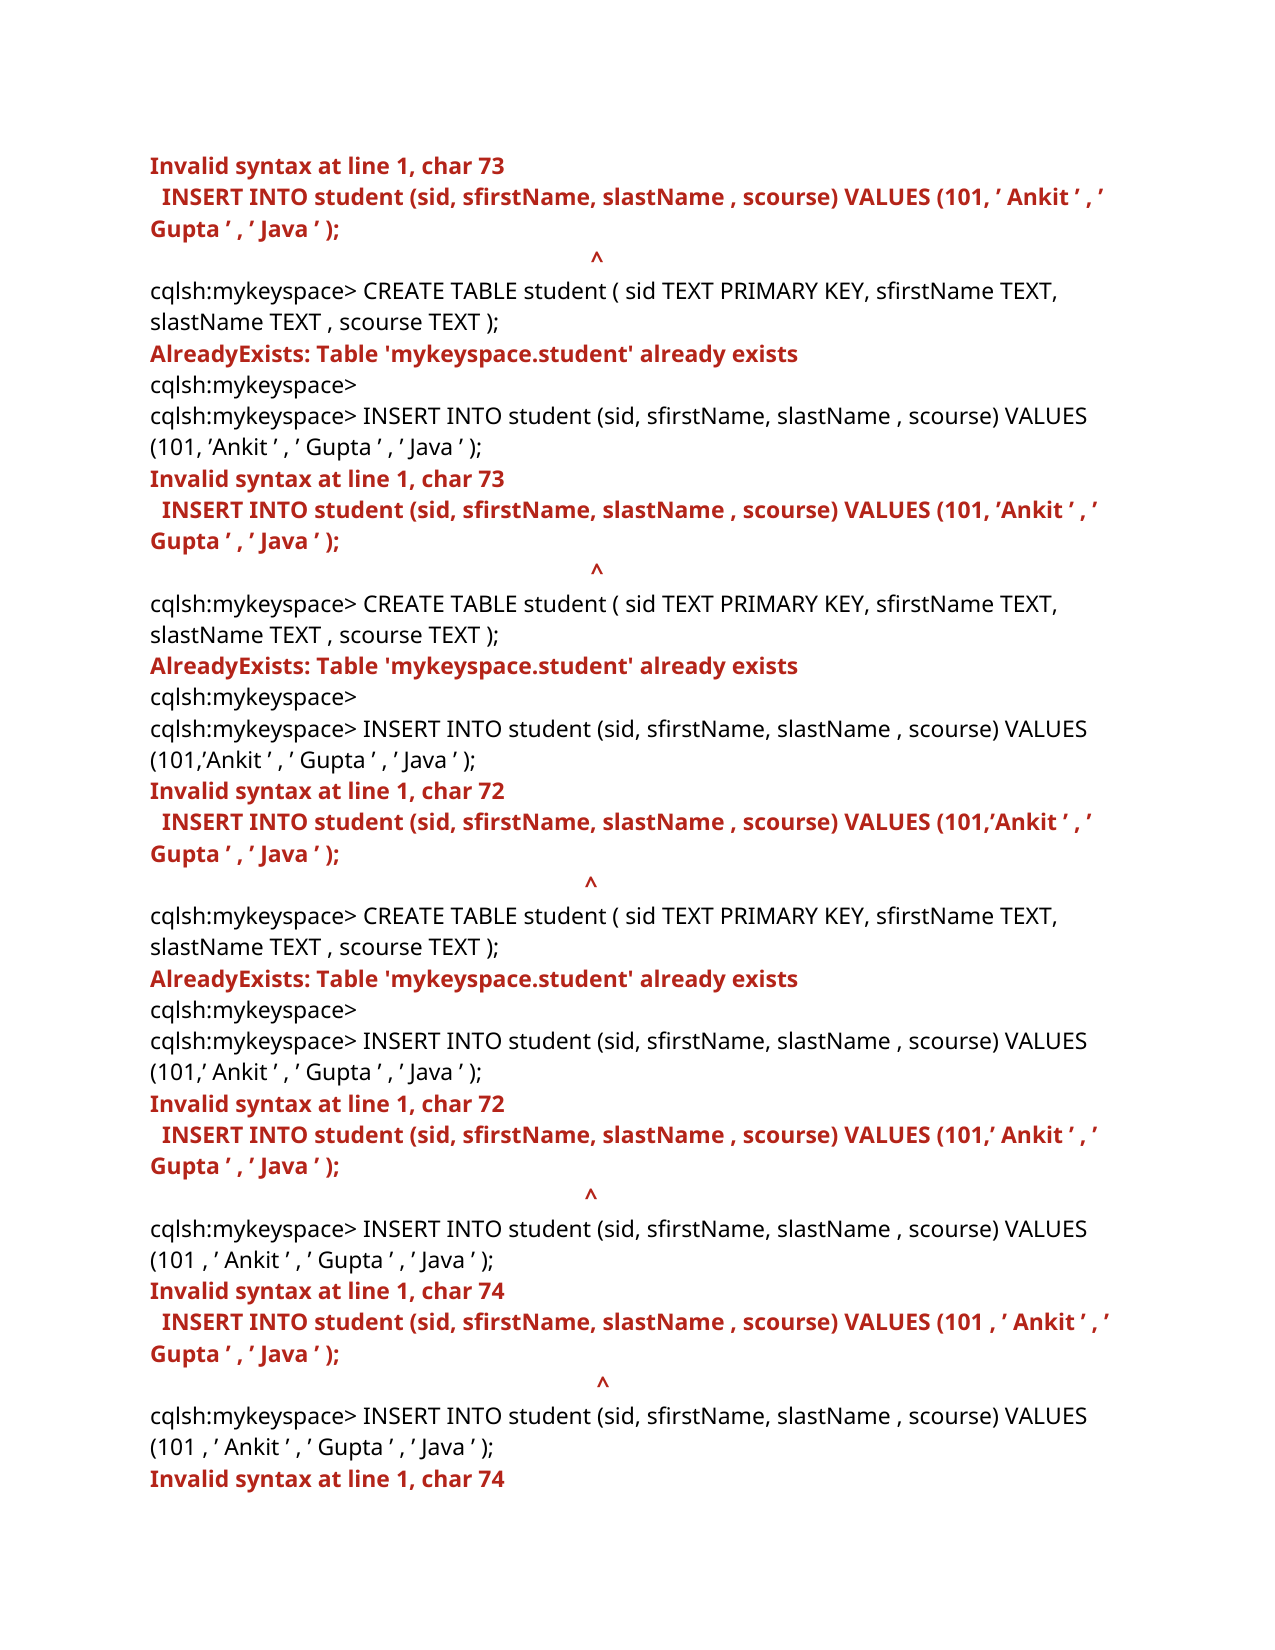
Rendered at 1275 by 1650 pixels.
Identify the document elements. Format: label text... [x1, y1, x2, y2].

text Invalid syntax at line 1, char 72 [150, 1087, 1125, 1119]
text ^ [150, 1181, 1125, 1212]
text cqlsh:mykeyspace> INSERT INTO student (sid, sfirstName, slastName , scourse) VALUES (101 , ’ Ankit ’ , ’ Gupta ’ , ’ Java ’ ); [150, 1212, 1125, 1275]
text ^ [150, 1369, 1125, 1400]
text ^ [150, 556, 1125, 587]
text cqlsh:mykeyspace> INSERT INTO student (sid, sfirstName, slastName , scourse) VALUES (101,’Ankit ’ , ’ Gupta ’ , ’ Java ’ ); [150, 712, 1125, 775]
text cqlsh:mykeyspace> CREATE TABLE student ( sid TEXT PRIMARY KEY, sfirstName TEXT, slastName TEXT , scourse TEXT ); [150, 900, 1125, 962]
text AlreadyExists: Table 'mykeyspace.student' already exists [150, 962, 1125, 994]
text AlreadyExists: Table 'mykeyspace.student' already exists [150, 650, 1125, 681]
text cqlsh:mykeyspace> CREATE TABLE student ( sid TEXT PRIMARY KEY, sfirstName TEXT, slastName TEXT , scourse TEXT ); [150, 275, 1125, 337]
text ^ [150, 869, 1125, 900]
text cqlsh:mykeyspace> INSERT INTO student (sid, sfirstName, slastName , scourse) VALUES (101,’ Ankit ’ , ’ Gupta ’ , ’ Java ’ ); [150, 1025, 1125, 1087]
text cqlsh:mykeyspace> [150, 369, 1125, 400]
text cqlsh:mykeyspace> CREATE TABLE student ( sid TEXT PRIMARY KEY, sfirstName TEXT, slastName TEXT , scourse TEXT ); [150, 587, 1125, 650]
text INSERT INTO student (sid, sfirstName, slastName , scourse) VALUES (101, ’Ankit ’ , ’ Gupta ’ , ’ Java ’ ); [150, 494, 1125, 556]
text ^ [150, 244, 1125, 275]
text Invalid syntax at line 1, char 74 [150, 1275, 1125, 1306]
text Invalid syntax at line 1, char 72 [150, 775, 1125, 806]
text INSERT INTO student (sid, sfirstName, slastName , scourse) VALUES (101,’Ankit ’ , ’ Gupta ’ , ’ Java ’ ); [150, 806, 1125, 869]
text cqlsh:mykeyspace> [150, 681, 1125, 712]
text INSERT INTO student (sid, sfirstName, slastName , scourse) VALUES (101, ’ Ankit ’ , ’ Gupta ’ , ’ Java ’ ); [150, 181, 1125, 244]
text Invalid syntax at line 1, char 73 [150, 462, 1125, 494]
text cqlsh:mykeyspace> INSERT INTO student (sid, sfirstName, slastName , scourse) VALUES (101 , ’ Ankit ’ , ’ Gupta ’ , ’ Java ’ ); [150, 1400, 1125, 1462]
text Invalid syntax at line 1, char 73 [150, 150, 1125, 181]
text INSERT INTO student (sid, sfirstName, slastName , scourse) VALUES (101 , ’ Ankit ’ , ’ Gupta ’ , ’ Java ’ ); [150, 1306, 1125, 1369]
text cqlsh:mykeyspace> [150, 994, 1125, 1025]
text AlreadyExists: Table 'mykeyspace.student' already exists [150, 337, 1125, 369]
text Invalid syntax at line 1, char 74 [150, 1462, 1125, 1494]
text cqlsh:mykeyspace> INSERT INTO student (sid, sfirstName, slastName , scourse) VALUES (101, ’Ankit ’ , ’ Gupta ’ , ’ Java ’ ); [150, 400, 1125, 462]
text INSERT INTO student (sid, sfirstName, slastName , scourse) VALUES (101,’ Ankit ’ , ’ Gupta ’ , ’ Java ’ ); [150, 1119, 1125, 1181]
